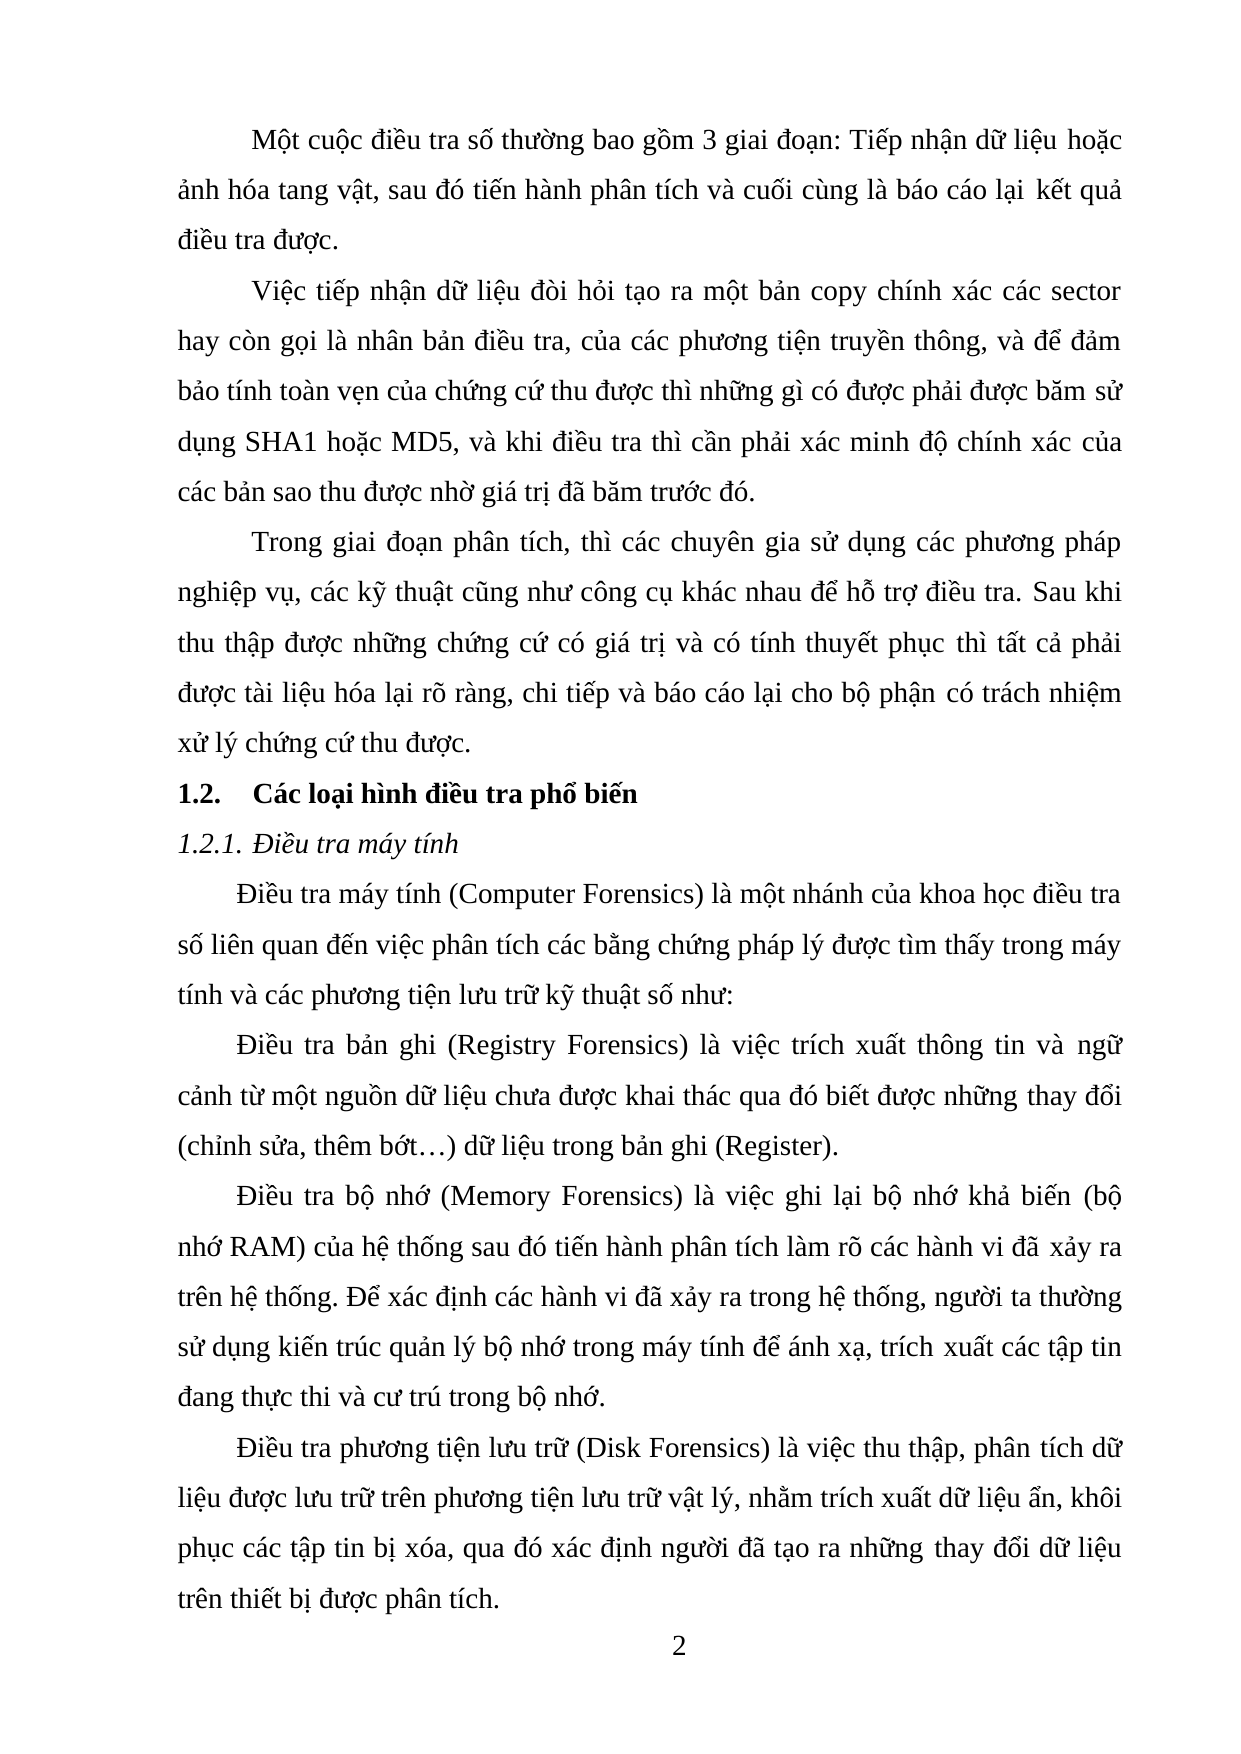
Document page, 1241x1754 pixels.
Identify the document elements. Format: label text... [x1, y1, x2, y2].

text Điều tra phương tiện lưu trữ (Disk Forensics) là việc thu thập, phân tích dữ liệu được lưu trữ trên phương tiện lưu trữ vật lý, nhằm trích xuất dữ liệu ẩn, khôi phục các tập tin bị xóa, qua đó xác định người đã tạo ra những thay đổi dữ liệu trên thiết bị được phân tích. [177, 1430, 1122, 1614]
text Trong giai đoạn phân tích, thì các chuyên gia sử dụng các phương pháp nghiệp vụ, các kỹ thuật cũng như công cụ khác nhau để hỗ trợ điều tra. Sau khi thu thập được những chứng cứ có giá trị và có tính thuyết phục thì tất cả phải được tài liệu hóa lại rõ ràng, chi tiếp và báo cáo lại cho bộ phận có trách nhiệm xử lý chứng cứ thu được. [177, 524, 1122, 759]
list Điều tra máy tính [177, 826, 1122, 860]
text Điều tra bộ nhớ (Memory Forensics) là việc ghi lại bộ nhớ khả biến (bộ nhớ RAM) của hệ thống sau đó tiến hành phân tích làm rõ các hành vi đã xảy ra trên hệ thống. Để xác định các hành vi đã xảy ra trong hệ thống, người ta thường sử dụng kiến trúc quản lý bộ nhớ trong máy tính để ánh xạ, trích xuất các tập tin đang thực thi và cư trú trong bộ nhớ. [177, 1178, 1122, 1413]
text Việc tiếp nhận dữ liệu đòi hỏi tạo ra một bản copy chính xác các sector hay còn gọi là nhân bản điều tra, của các phương tiện truyền thông, và để đảm bảo tính toàn vẹn của chứng cứ thu được thì những gì có được phải được băm sử dụng SHA1 hoặc MD5, và khi điều tra thì cần phải xác minh độ chính xác của các bản sao thu được nhờ giá trị đã băm trước đó. [177, 273, 1122, 507]
list Các loại hình điều tra phổ biến [177, 776, 1122, 809]
text Điều tra máy tính (Computer Forensics) là một nhánh của khoa học điều tra số liên quan đến việc phân tích các bằng chứng pháp lý được tìm thấy trong máy tính và các phương tiện lưu trữ kỹ thuật số như: [177, 876, 1122, 1011]
text Một cuộc điều tra số thường bao gồm 3 giai đoạn: Tiếp nhận dữ liệu hoặc ảnh hóa tang vật, sau đó tiến hành phân tích và cuối cùng là báo cáo lại kết quả điều tra được. [177, 122, 1122, 256]
text Điều tra bản ghi (Registry Forensics) là việc trích xuất thông tin và ngữ cảnh từ một nguồn dữ liệu chưa được khai thác qua đó biết được những thay đổi (chỉnh sửa, thêm bớt…) dữ liệu trong bản ghi (Register). [177, 1027, 1122, 1162]
